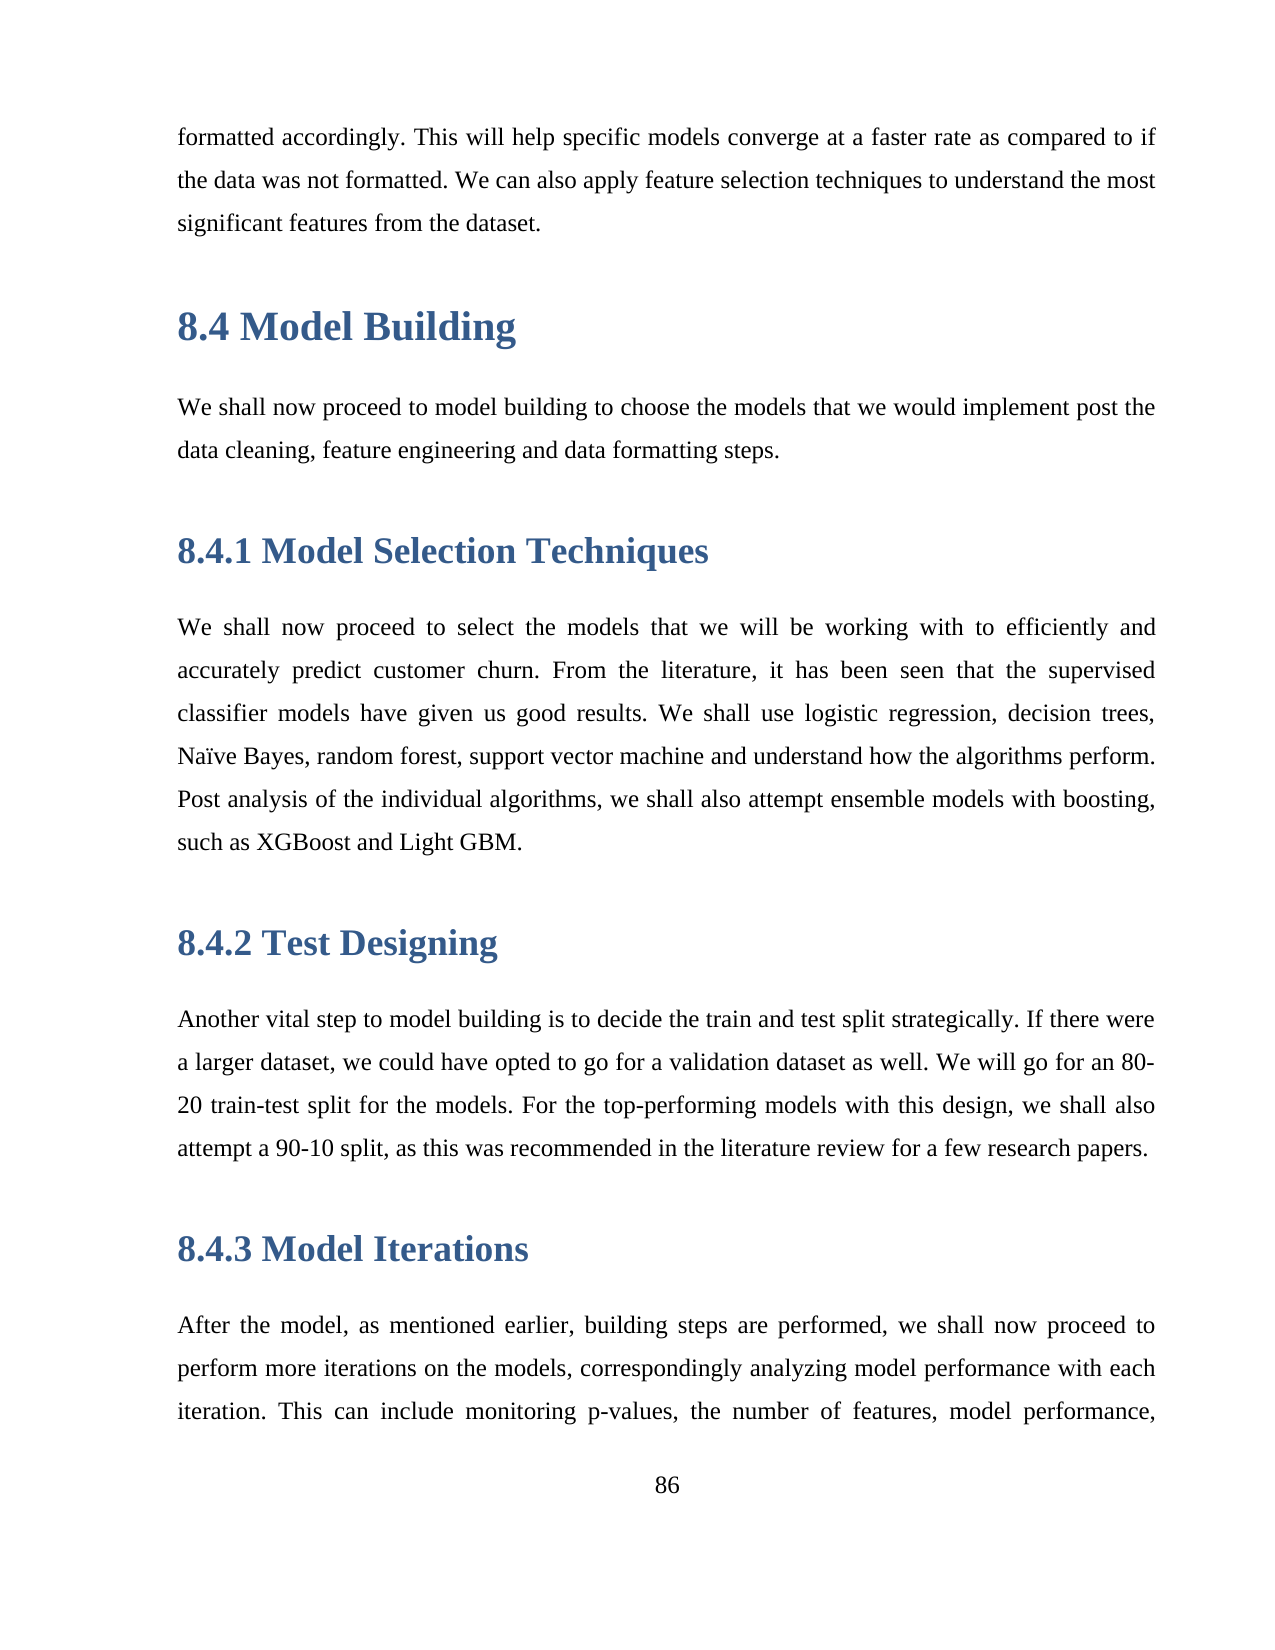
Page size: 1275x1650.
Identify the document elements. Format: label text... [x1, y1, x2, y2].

subtitle 8.4 Model Building [177, 301, 1157, 349]
text Another vital step to model building is to decide the train and test split strategically. If there were a larger dataset, we could have opted to go for a validation dataset as well. We will go for an 80-20 train-test split for the models. For the top-performing models with this design, we shall also attempt a 90-10 split, as this was recommended in the literature review for a few research papers. [177, 1004, 1157, 1162]
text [177, 1310, 1157, 1425]
subtitle 8.4.3 Model Iterations [177, 1226, 1157, 1269]
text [177, 122, 1157, 237]
subtitle 8.4.2 Test Designing [177, 920, 1157, 963]
text We shall now proceed to select the models that we will be working with to efficiently and accurately predict customer churn. From the literature, it has been seen that the supervised classifier models have given us good results. We shall use logistic regression, decision trees, Naïve Bayes, random forest, support vector machine and understand how the algorithms perform. Post analysis of the individual algorithms, we shall also attempt ensemble models with boosting, such as XGBoost and Light GBM. [177, 612, 1157, 856]
text We shall now proceed to model building to choose the models that we would implement post the data cleaning, feature engineering and data formatting steps. [177, 392, 1157, 464]
subtitle 8.4.1 Model Selection Techniques [177, 528, 1157, 571]
